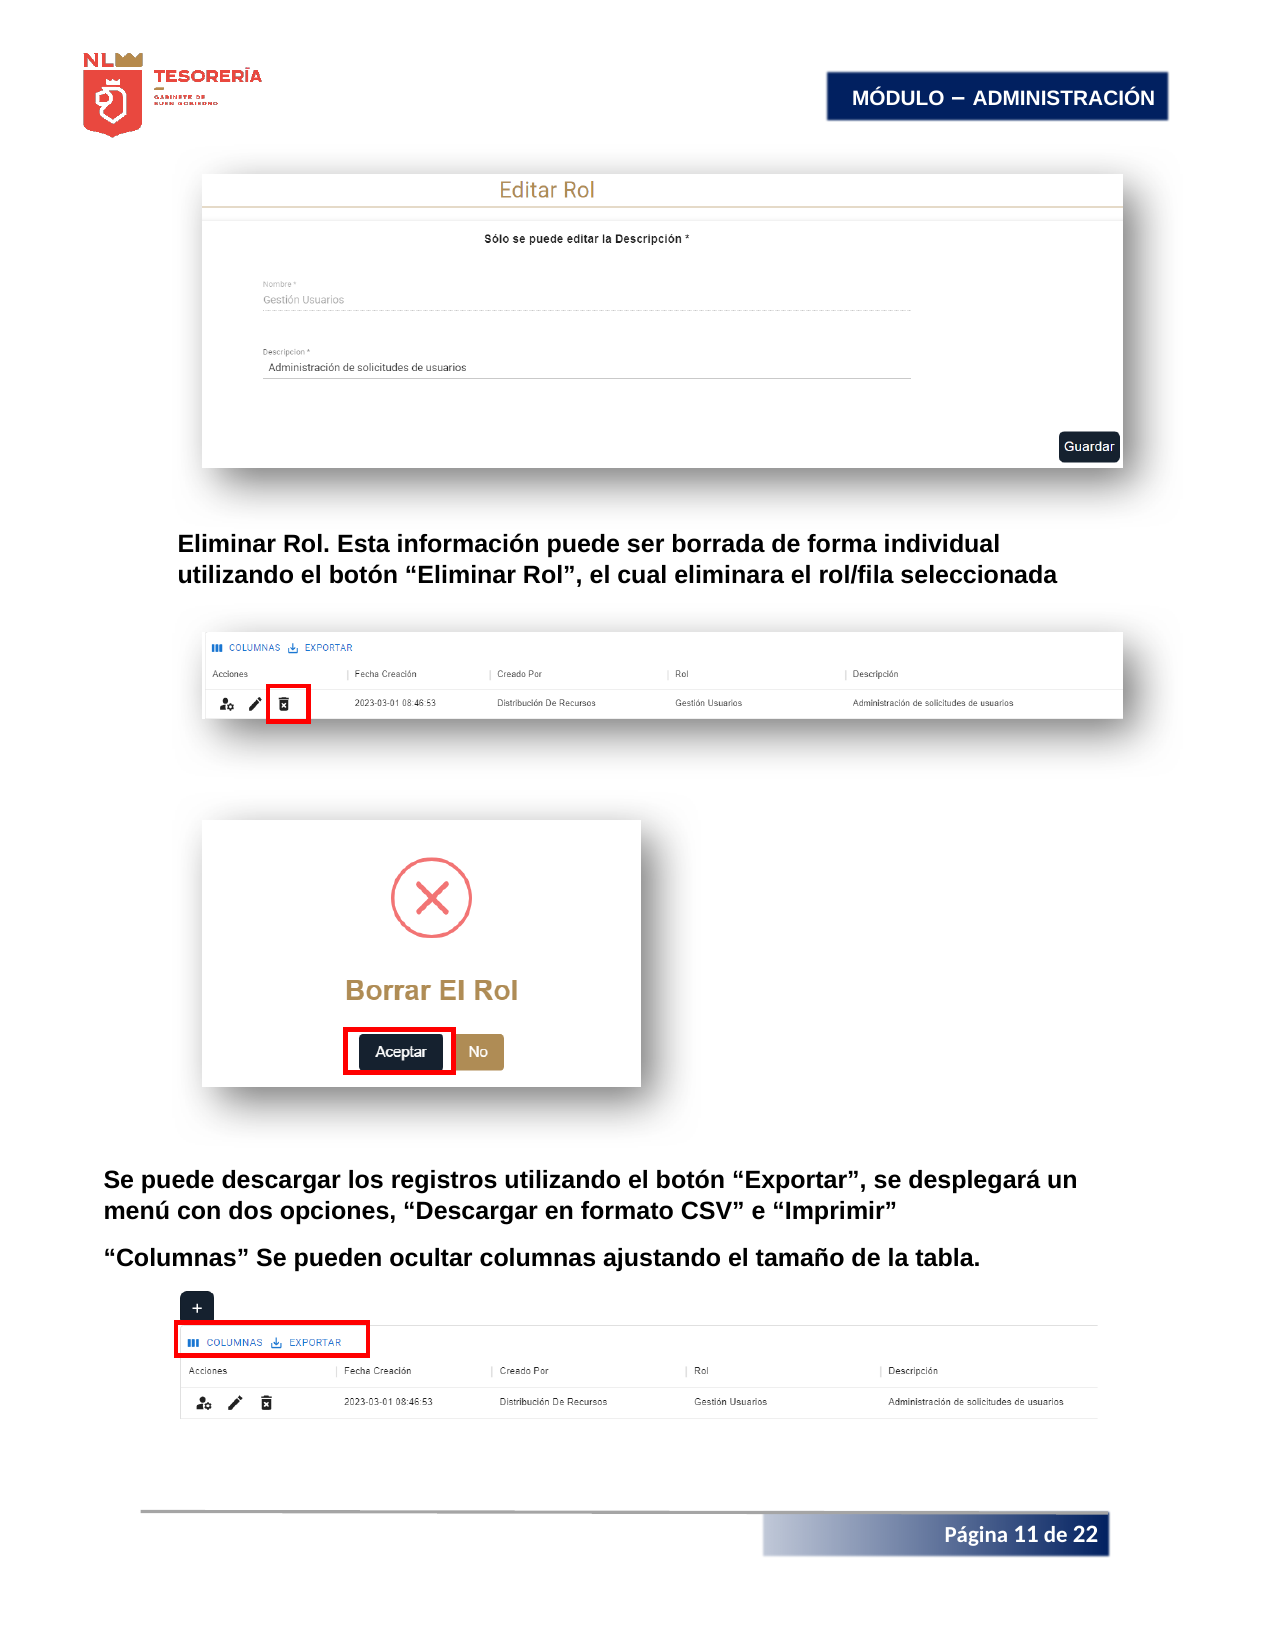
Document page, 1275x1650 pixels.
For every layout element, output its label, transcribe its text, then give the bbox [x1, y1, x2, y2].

picture [177, 1291, 1098, 1419]
text “Columnas” Se pueden ocultar columnas ajustando el tamaño de la tabla. [103, 1243, 1098, 1272]
picture [202, 820, 641, 1087]
text Se puede descargar los registros utilizando el botón “Exportar”, se desplegará un menú con dos opciones, “Descargar en formato CSV” e “Imprimir” [103, 1165, 1098, 1224]
picture [202, 174, 1123, 468]
picture [79, 43, 264, 140]
picture [178, 1325, 366, 1353]
text Eliminar Rol. Esta información puede ser borrada de forma individual utilizando el botón “Eliminar Rol”, el cual eliminara el rol/fila seleccionada [177, 529, 1098, 589]
picture [202, 632, 1123, 719]
picture [270, 688, 306, 719]
